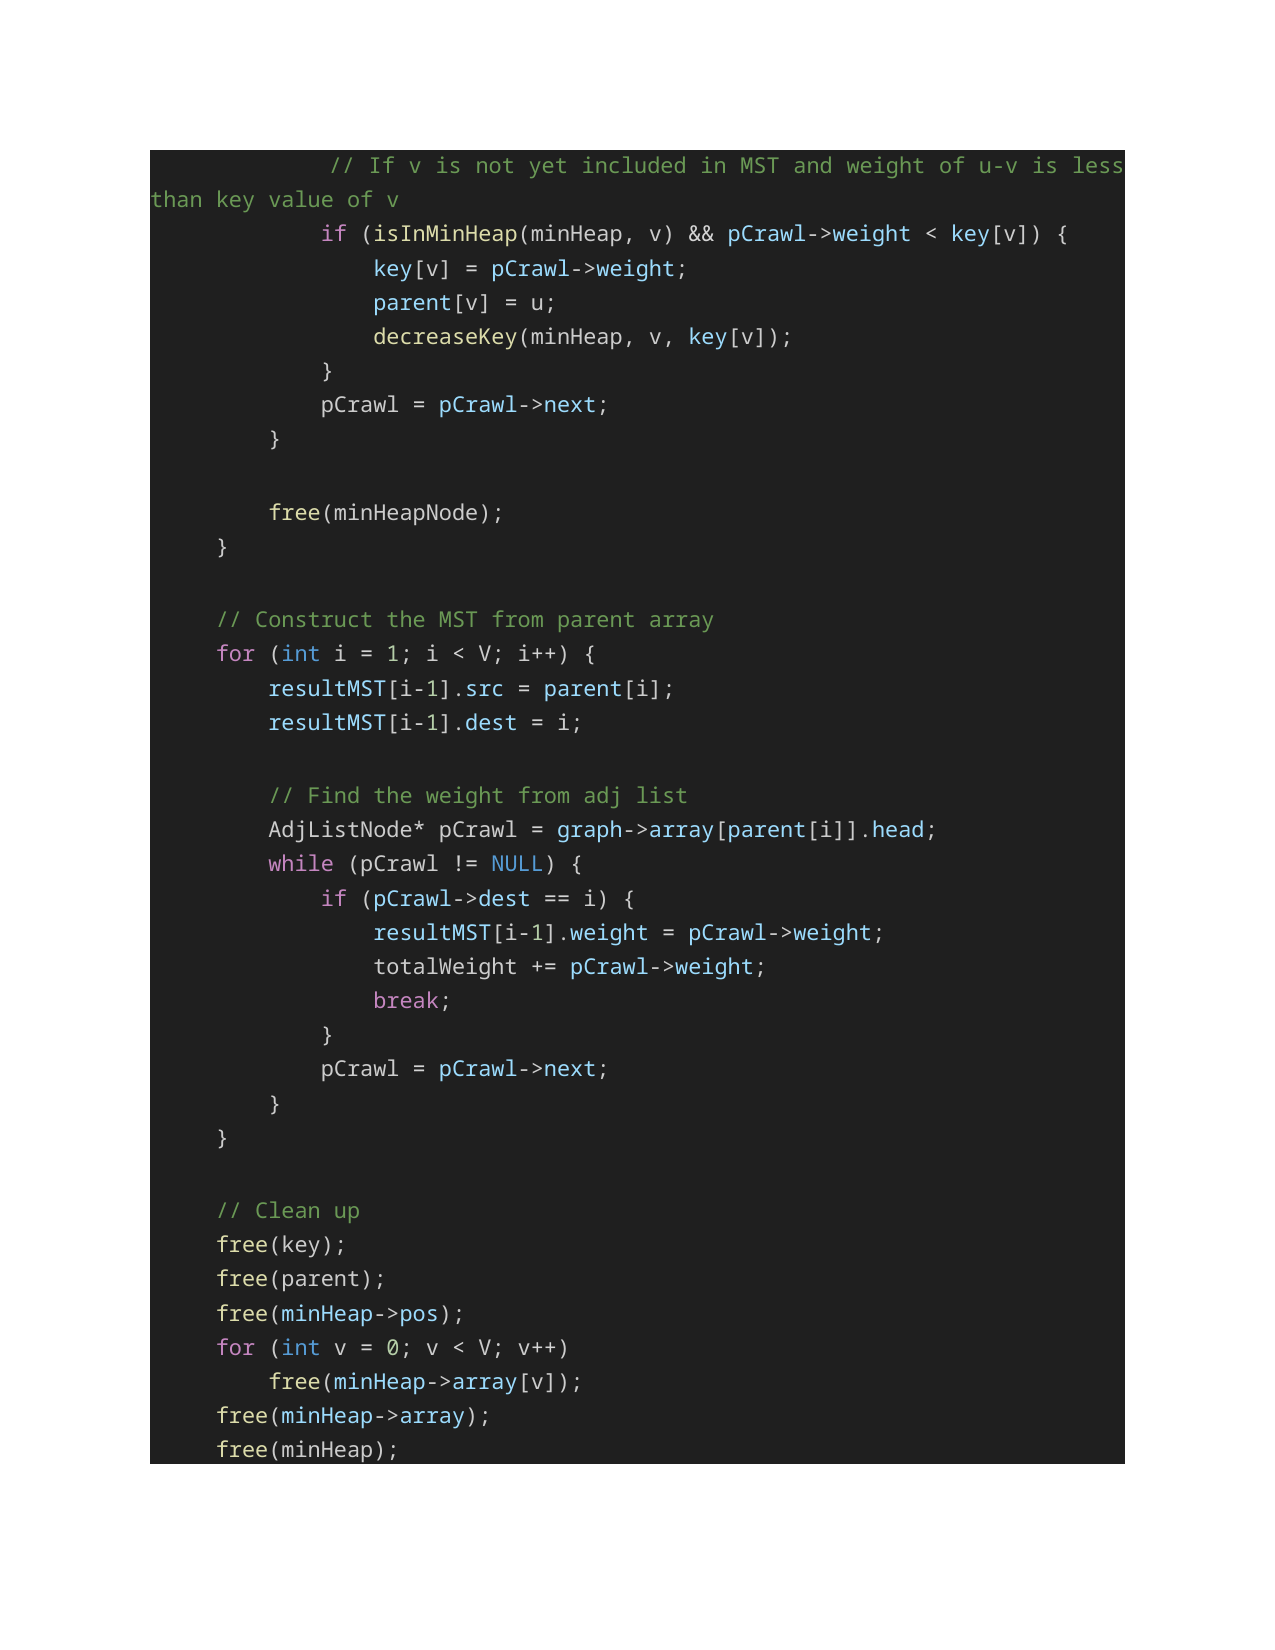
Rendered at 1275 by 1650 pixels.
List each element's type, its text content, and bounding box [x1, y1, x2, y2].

text key[v] = pCrawl->weight; [150, 252, 1125, 282]
text // Clean up [150, 1195, 1125, 1225]
text pCrawl = pCrawl->next; [150, 389, 1125, 419]
text free(key); [150, 1229, 1125, 1259]
text decreaseKey(minHeap, v, key[v]); [150, 321, 1125, 351]
text resultMST[i-1].src = parent[i]; [150, 672, 1125, 702]
text } [150, 355, 1125, 385]
text free(minHeap->pos); [150, 1297, 1125, 1327]
text for (int v = 0; v < V; v++) [150, 1332, 1125, 1361]
text // Construct the MST from parent array [150, 604, 1125, 634]
text } [150, 423, 1125, 453]
text while (pCrawl != NULL) { [150, 848, 1125, 878]
text AdjListNode* pCrawl = graph->array[parent[i]].head; [150, 814, 1125, 844]
text parent[v] = u; [150, 287, 1125, 316]
text resultMST[i-1].weight = pCrawl->weight; [150, 917, 1125, 946]
text // Find the weight from adj list [150, 780, 1125, 810]
text free(parent); [150, 1263, 1125, 1293]
text free(minHeap->array); [150, 1400, 1125, 1430]
text pCrawl = pCrawl->next; [150, 1053, 1125, 1083]
text break; [150, 985, 1125, 1015]
text } [150, 1019, 1125, 1049]
text for (int i = 1; i < V; i++) { [150, 638, 1125, 668]
text if (pCrawl->dest == i) { [150, 882, 1125, 912]
text free(minHeap->array[v]); [150, 1366, 1125, 1396]
text resultMST[i-1].dest = i; [150, 707, 1125, 736]
text if (isInMinHeap(minHeap, v) && pCrawl->weight < key[v]) { [150, 218, 1125, 248]
text } [150, 1122, 1125, 1151]
text // If v is not yet included in MST and weight of u-v is less than key value of v [150, 150, 1125, 214]
text free(minHeapNode); [150, 497, 1125, 526]
text free(minHeap); [150, 1434, 1125, 1464]
text totalWeight += pCrawl->weight; [150, 951, 1125, 981]
text } [150, 1087, 1125, 1117]
text } [150, 531, 1125, 561]
